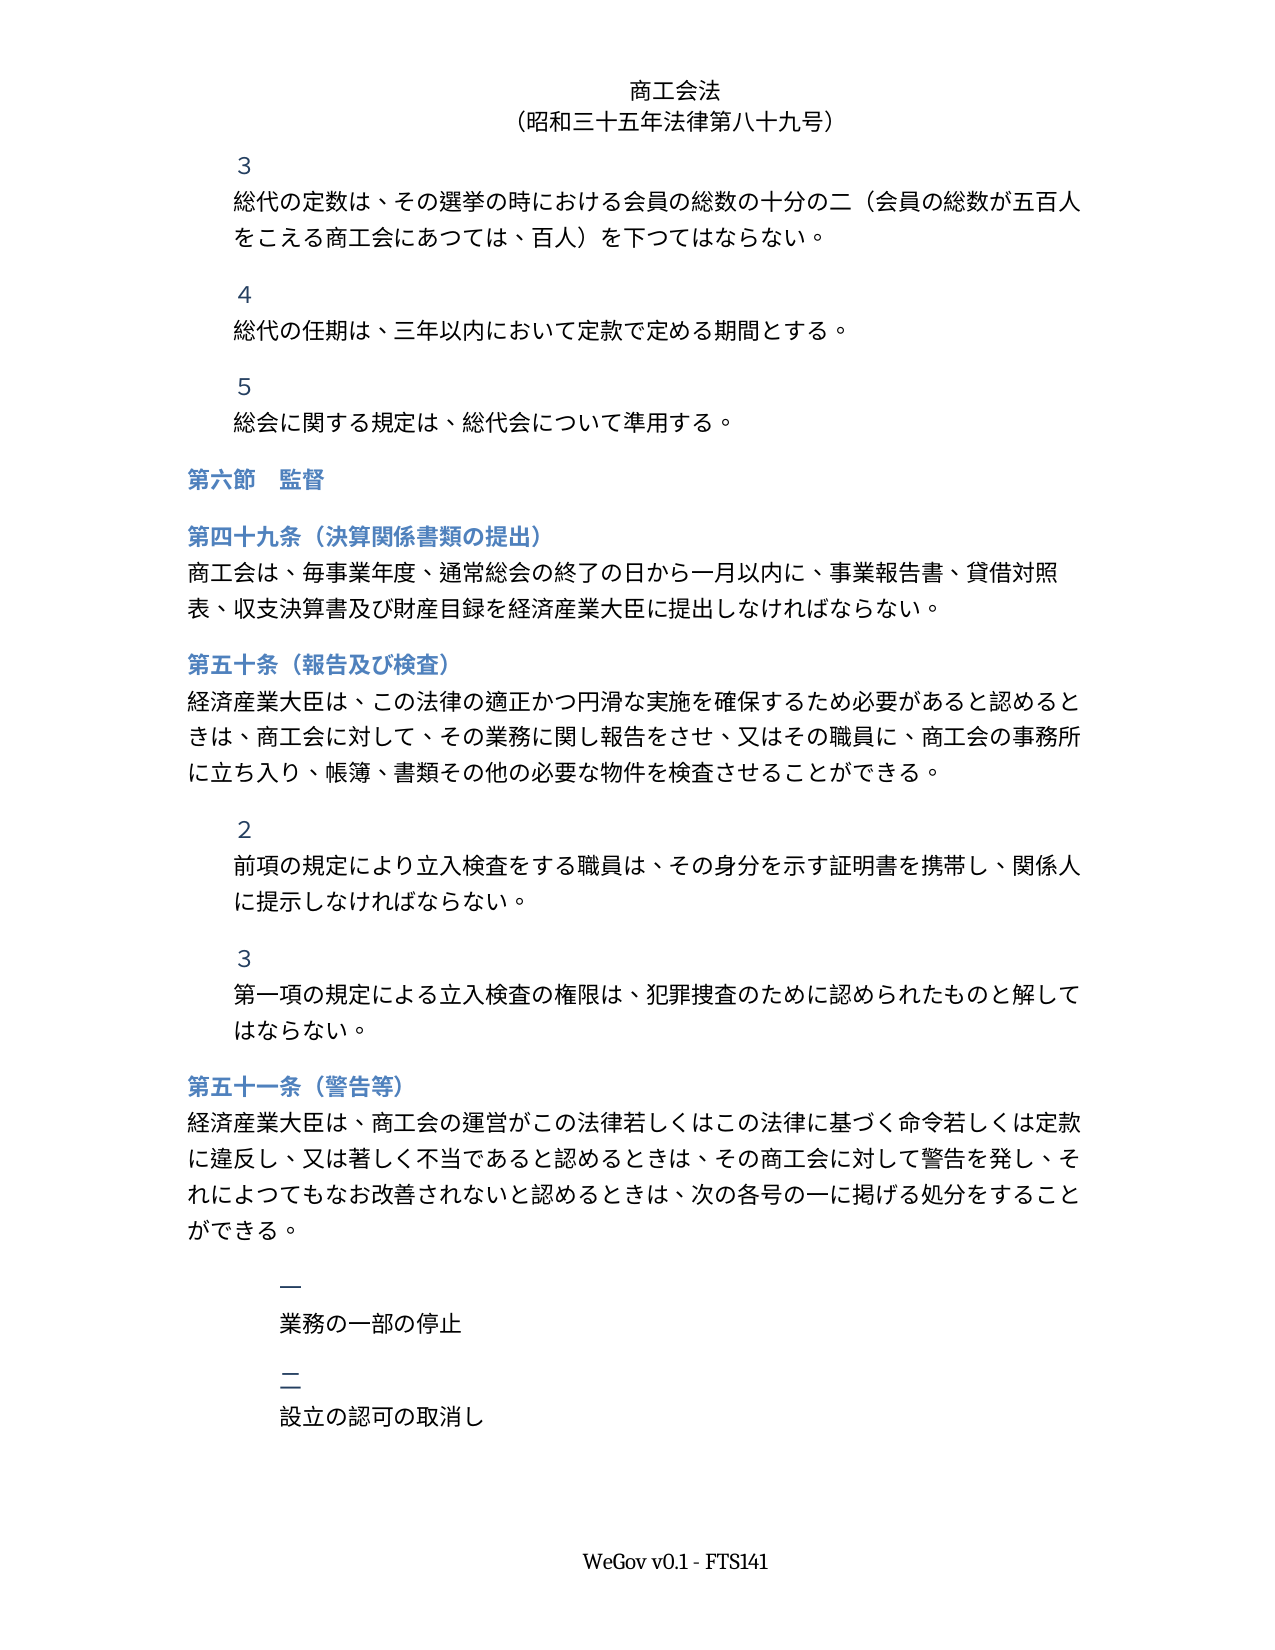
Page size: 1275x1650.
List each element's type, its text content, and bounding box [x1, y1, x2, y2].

text 経済産業大臣は、商工会の運営がこの法律若しくはこの法律に基づく命令若しくは定款に違反し、又は著しく不当であると認めるときは、その商工会に対して警告を発し、それによつてもなお改善されないと認めるときは、次の各号の一に掲げる処分をすることができる。 [187, 1107, 1087, 1246]
text 設立の認可の取消し [279, 1401, 1087, 1432]
text 第一項の規定による立入検査の権限は、犯罪捜査のために認められたものと解してはならない。 [233, 979, 1087, 1046]
text 経済産業大臣は、この法律の適正かつ円滑な実施を確保するため必要があると認めるときは、商工会に対して、その業務に関し報告をさせ、又はその職員に、商工会の事務所に立ち入り、帳簿、書類その他の必要な物件を検査させることができる。 [187, 685, 1087, 788]
subtitle 第四十九条（決算関係書類の提出） [187, 521, 1087, 552]
text 総代の定数は、その選挙の時における会員の総数の十分の二（会員の総数が五百人をこえる商工会にあつては、百人）を下つてはならない。 [233, 186, 1087, 253]
text 業務の一部の停止 [279, 1308, 1087, 1339]
subtitle ３ [233, 943, 1087, 974]
subtitle 二 [279, 1364, 1087, 1396]
text 前項の規定により立入検査をする職員は、その身分を示す証明書を携帯し、関係人に提示しなければならない。 [233, 850, 1087, 917]
subtitle ３ [233, 150, 1087, 181]
subtitle ２ [233, 814, 1087, 845]
subtitle ５ [233, 371, 1087, 403]
subtitle 第五十条（報告及び検査） [187, 649, 1087, 681]
subtitle 一 [279, 1272, 1087, 1303]
text 総会に関する規定は、総代会について準用する。 [233, 407, 1087, 438]
subtitle 第六節 監督 [187, 464, 1087, 495]
subtitle ４ [233, 279, 1087, 310]
text 商工会は、毎事業年度、通常総会の終了の日から一月以内に、事業報告書、貸借対照表、収支決算書及び財産目録を経済産業大臣に提出しなければならない。 [187, 557, 1087, 624]
subtitle 第五十一条（警告等） [187, 1071, 1087, 1103]
text 総代の任期は、三年以内において定款で定める期間とする。 [233, 314, 1087, 346]
